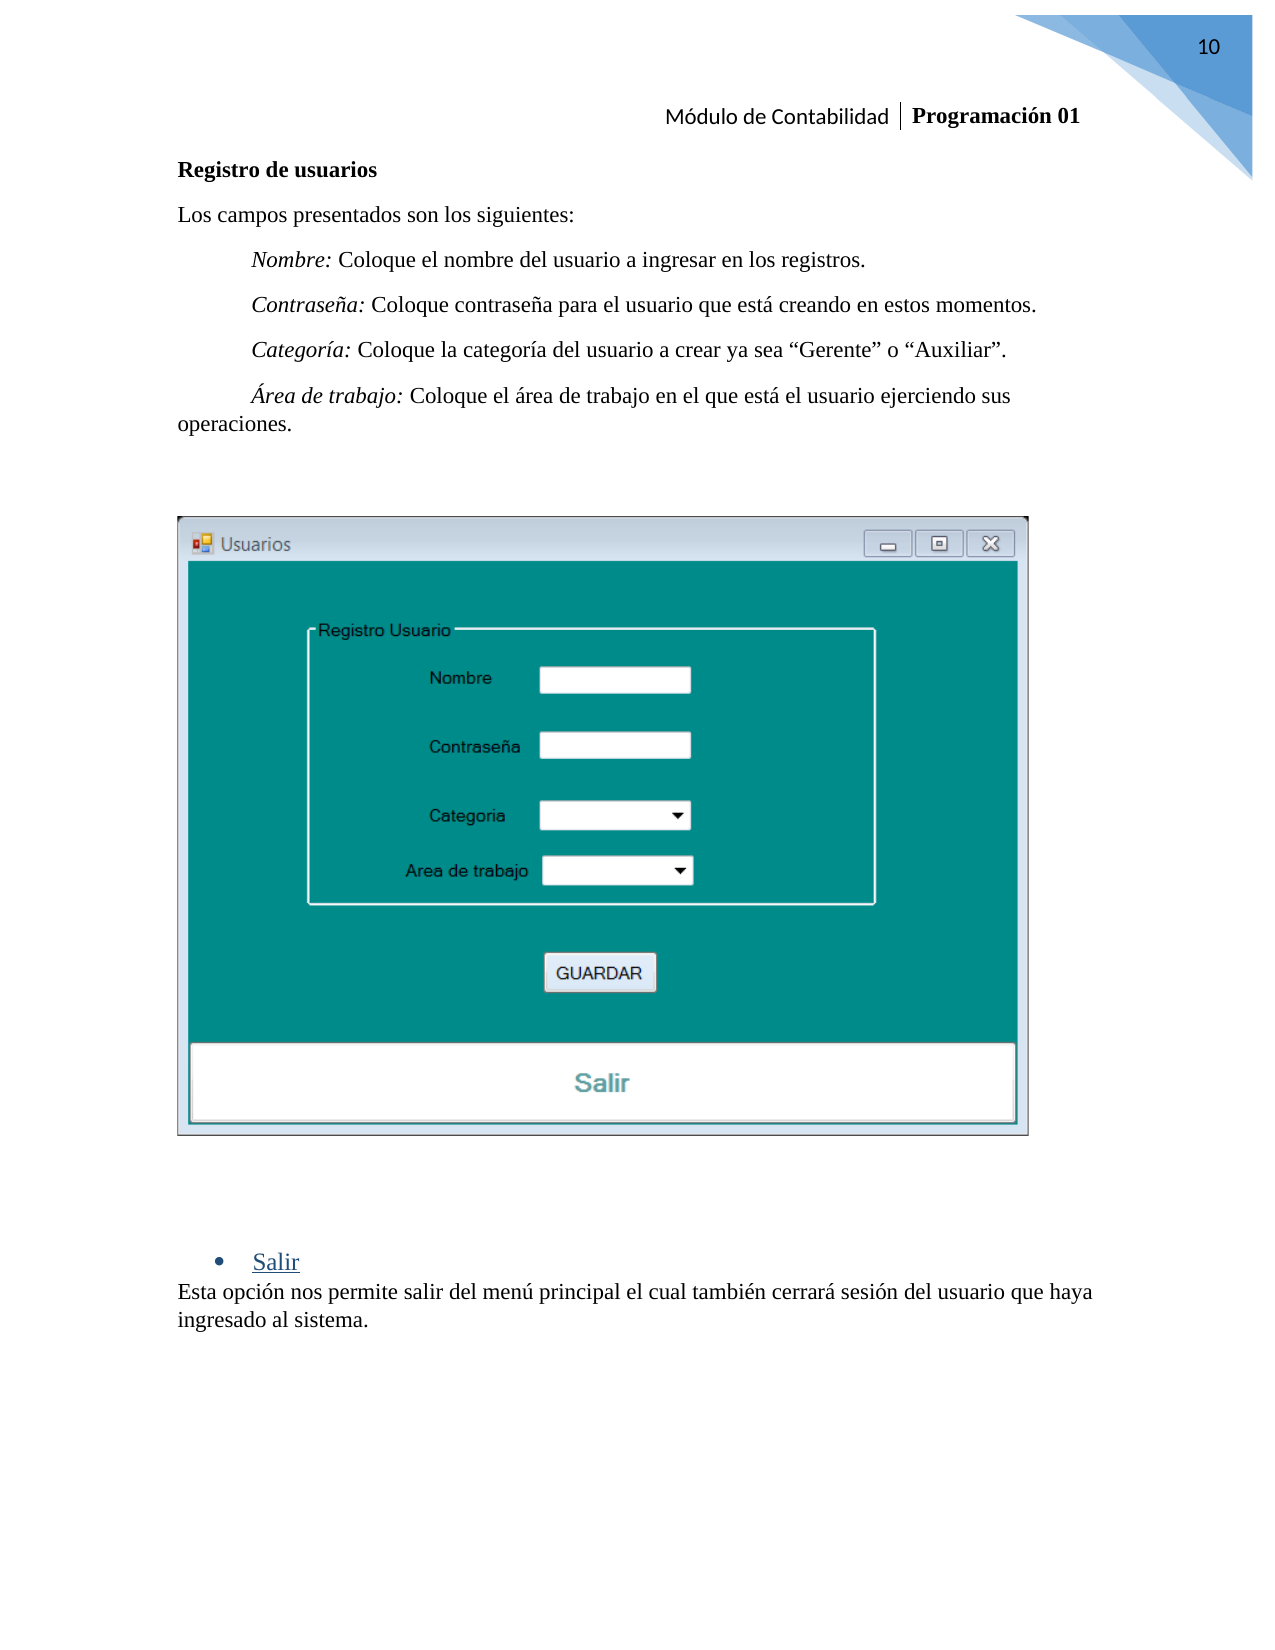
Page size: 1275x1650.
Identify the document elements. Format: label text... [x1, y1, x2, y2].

text Esta opción nos permite salir del menú principal el cual también cerrará sesión del usuario que haya ingresado al sistema. [177, 1278, 1098, 1332]
picture [1013, 15, 1253, 181]
text Categoría: Coloque la categoría del usuario a crear ya sea “Gerente” o “Auxiliar”. [177, 337, 1098, 363]
text Área de trabajo: Coloque el área de trabajo en el que está el usuario ejerciendo sus operaciones. [177, 382, 1098, 436]
subtitle Salir [215, 1247, 1098, 1275]
text Los campos presentados son los siguientes: [177, 201, 1098, 228]
text Contraseña: Coloque contraseña para el usuario que está creando en estos momentos. [177, 291, 1098, 318]
text Registro de usuarios [177, 156, 1098, 182]
text Nombre: Coloque el nombre del usuario a ingresar en los registros. [177, 246, 1098, 273]
